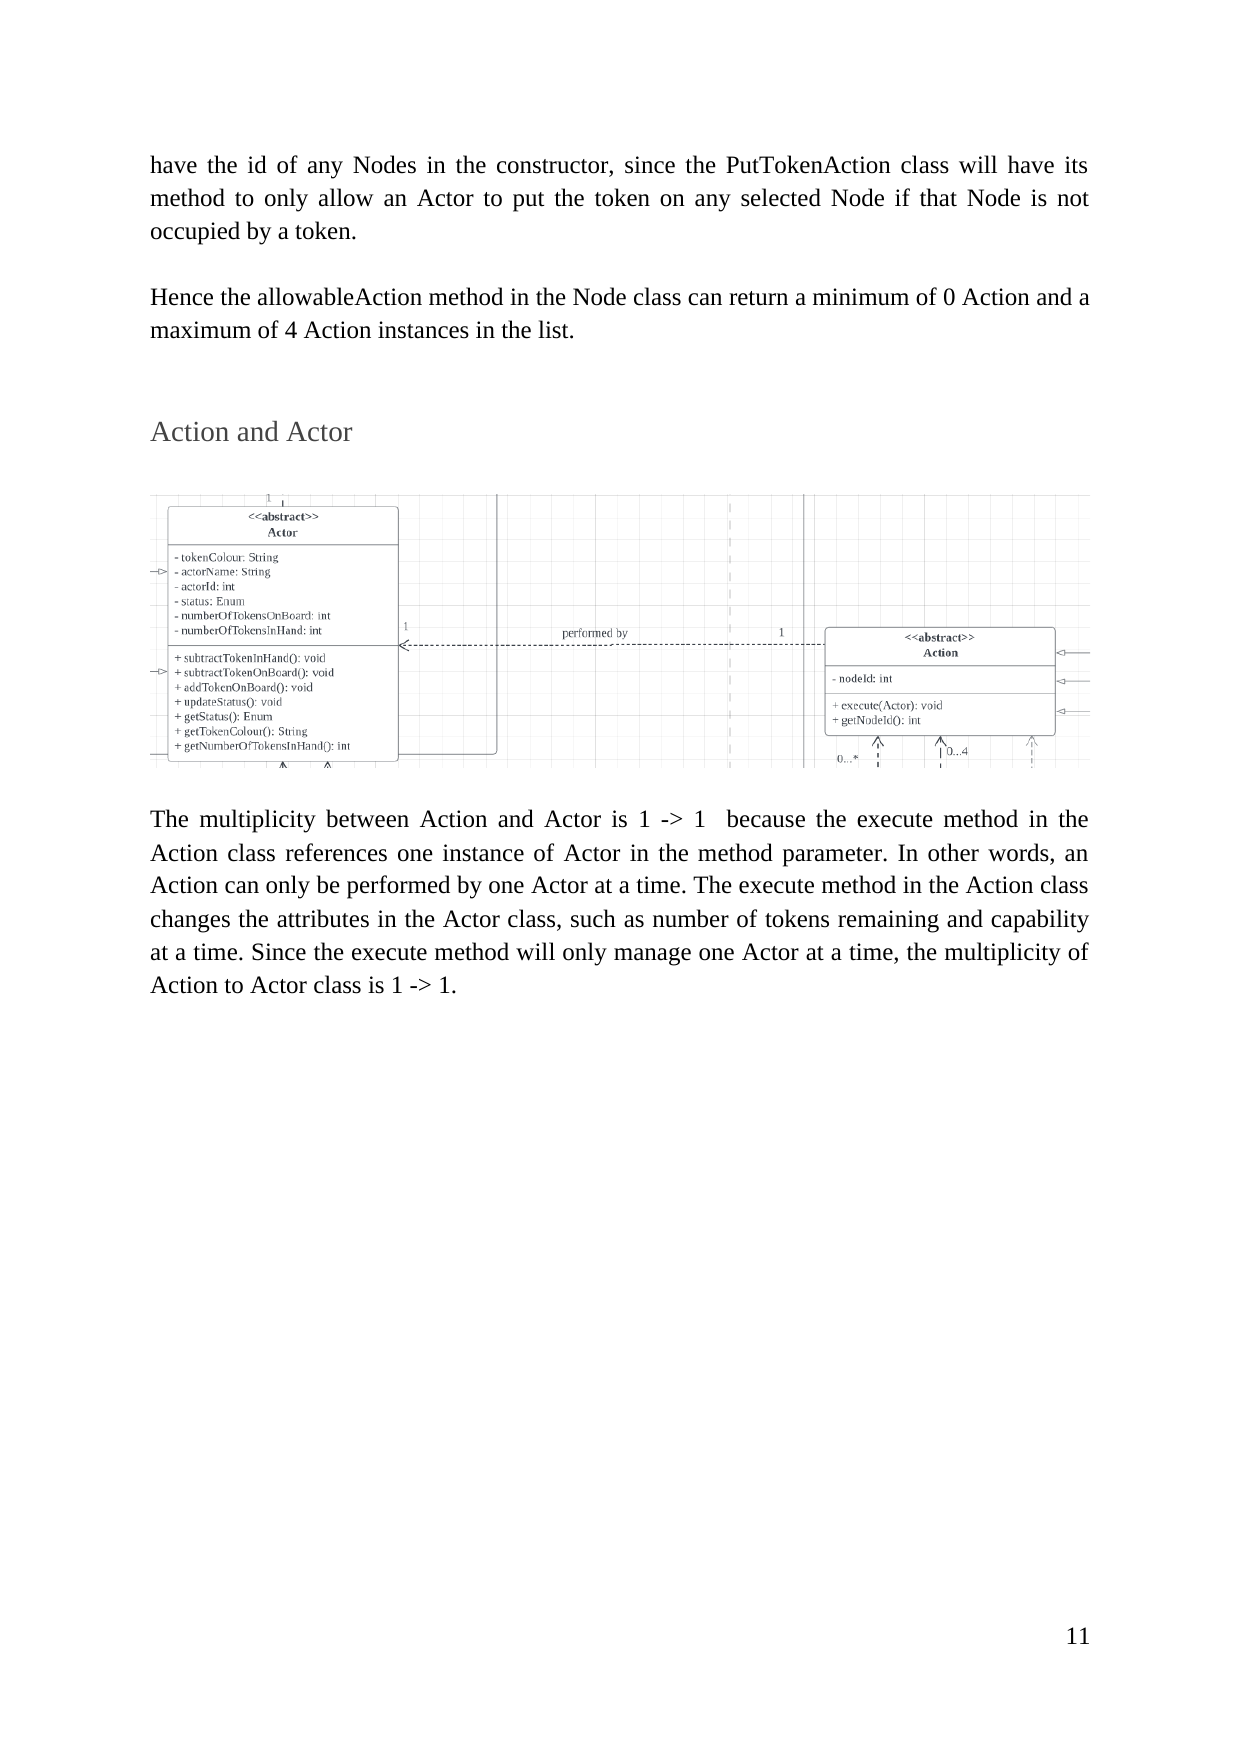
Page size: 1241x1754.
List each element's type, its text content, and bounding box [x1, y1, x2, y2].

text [150, 150, 1090, 245]
subtitle Action and Actor [150, 414, 1090, 448]
text Hence the allowableAction method in the Node class can return a minimum of 0 Action and a maximum of 4 Action instances in the list. [150, 282, 1090, 344]
text The multiplicity between Action and Actor is 1 -> 1 because the execute method in the Action class references one instance of Actor in the method parameter. In other words, an Action can only be performed by one Actor at a time. The execute method in the Action class changes the attributes in the Actor class, such as number of tokens remaining and capability at a time. Since the execute method will only manage one Actor at a time, the multiplicity of Action to Actor class is 1 -> 1. [150, 804, 1090, 998]
picture [150, 494, 1091, 768]
